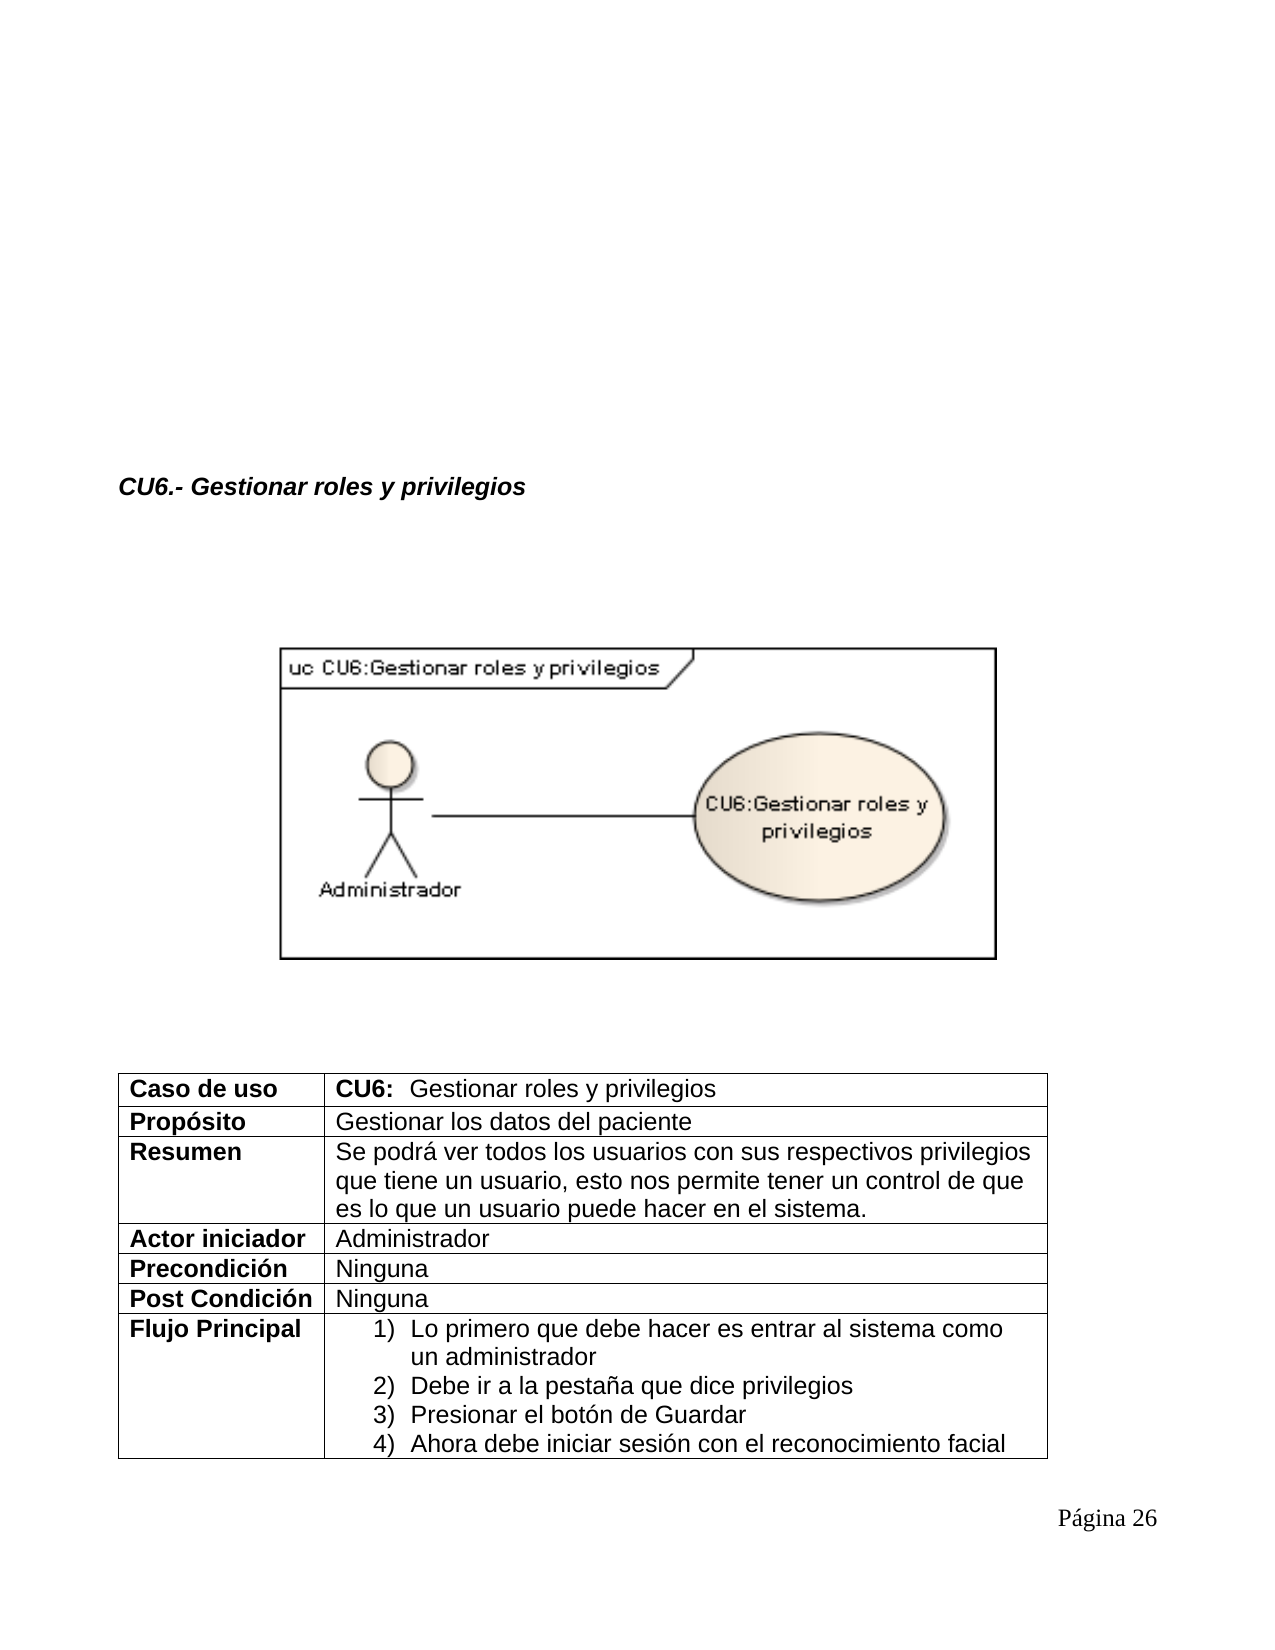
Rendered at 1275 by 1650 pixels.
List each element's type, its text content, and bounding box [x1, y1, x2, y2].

picture [278, 646, 997, 960]
list CU6.- Gestionar roles y privilegios [118, 472, 1157, 500]
table_cell Ninguna [325, 1254, 1047, 1283]
table_cell Actor iniciador [119, 1224, 324, 1253]
table_cell Post Condición [119, 1284, 324, 1313]
table_header Caso de uso [119, 1074, 324, 1106]
table_cell Ninguna [325, 1284, 1047, 1313]
table_header CU6: Gestionar roles y privilegios [325, 1074, 1047, 1106]
table_cell Resumen [119, 1137, 324, 1223]
table_cell Flujo Principal [119, 1314, 324, 1457]
table_cell Lo primero que debe hacer es entrar al sistema como un administrador Debe ir a la pestaña que dice privilegios Presionar el botón de Guardar Ahora debe iniciar sesión con el reconocimiento facial [325, 1314, 1047, 1457]
table_cell Precondición [119, 1254, 324, 1283]
table_cell Gestionar los datos del paciente [325, 1107, 1047, 1136]
table_cell Administrador [325, 1224, 1047, 1253]
table_cell Propósito [119, 1107, 324, 1136]
table_cell Se podrá ver todos los usuarios con sus respectivos privilegios que tiene un usuario, esto nos permite tener un control de que es lo que un usuario puede hacer en el sistema. [325, 1137, 1047, 1223]
